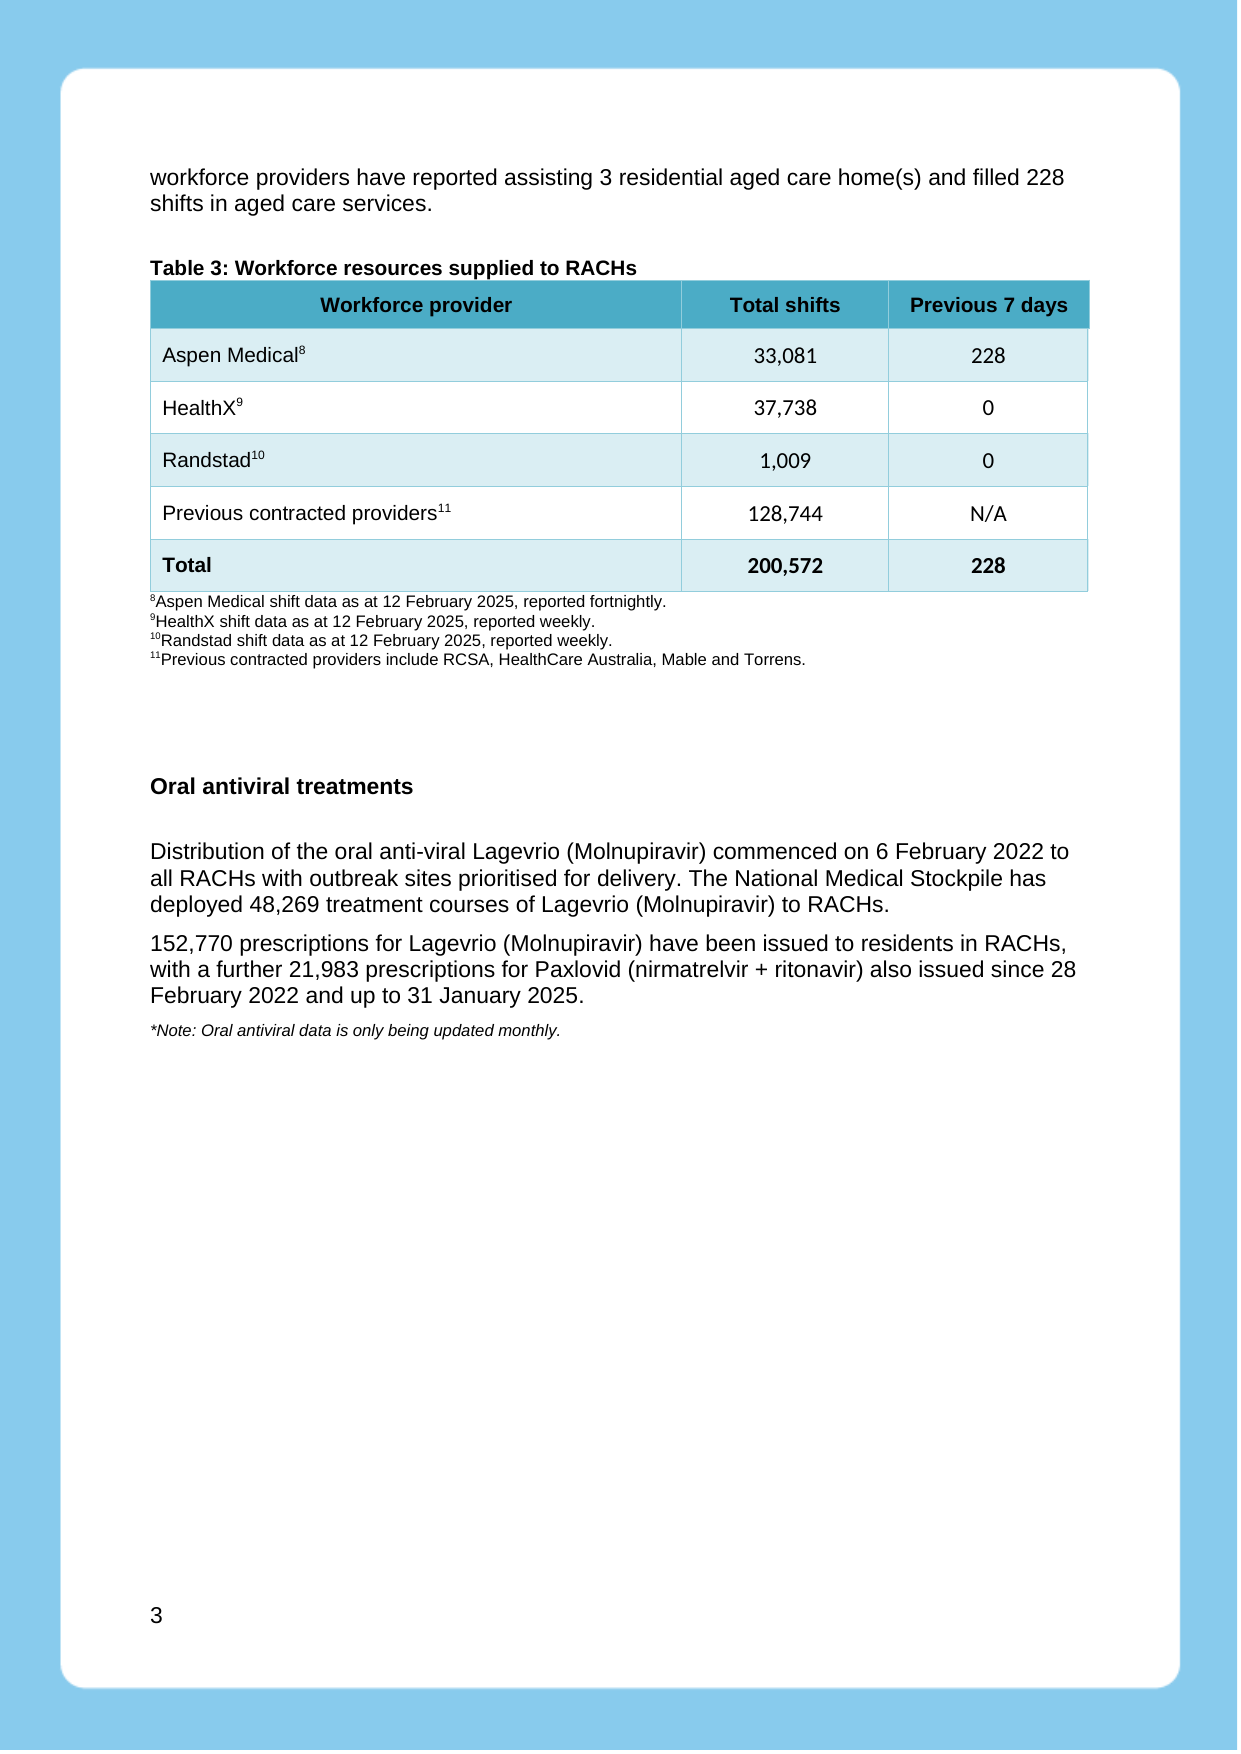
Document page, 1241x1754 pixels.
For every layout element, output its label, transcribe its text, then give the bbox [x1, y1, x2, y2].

table_header Workforce provider [151, 281, 681, 328]
table_cell 37,738 [682, 382, 888, 433]
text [150, 164, 1090, 243]
text 152,770 prescriptions for Lagevrio (Molnupiravir) have been issued to residents in RACHs, with a further 21,983 prescriptions for Paxlovid (nirmatrelvir + ritonavir) also issued since 28 February 2022 and up to 31 January 2025. [150, 930, 1090, 1009]
picture [0, 0, 1238, 1750]
table_cell 200,572 [682, 540, 888, 591]
table_cell 228 [889, 329, 1087, 381]
table_cell Total [151, 540, 681, 591]
text 9HealthX shift data as at 12 February 2025, reported weekly. [150, 611, 1090, 631]
table_cell 128,744 [682, 487, 888, 538]
table_cell 1,009 [682, 434, 888, 486]
table_cell Randstad10 [151, 434, 681, 486]
text Distribution of the oral anti-viral Lagevrio (Molnupiravir) commenced on 6 February 2022 to all RACHs with outbreak sites prioritised for delivery. The National Medical Stockpile has deployed 48,269 treatment courses of Lagevrio (Molnupiravir) to RACHs. [150, 838, 1090, 917]
table_header Total shifts [682, 281, 888, 328]
text 8Aspen Medical shift data as at 12 February 2025, reported fortnightly. [150, 592, 1090, 611]
table_cell 33,081 [682, 329, 888, 381]
text 10Randstad shift data as at 12 February 2025, reported weekly. [150, 631, 1090, 650]
subtitle Oral antiviral treatments [150, 773, 1090, 826]
text 11Previous contracted providers include RCSA, HealthCare Australia, Mable and Torrens. [150, 650, 1090, 669]
table_cell N/A [889, 487, 1087, 538]
table_header Previous 7 days [889, 281, 1089, 328]
table_cell Aspen Medical8 [151, 329, 681, 381]
table_cell HealthX9 [151, 382, 681, 433]
table_cell 0 [889, 434, 1087, 486]
table_cell 228 [889, 540, 1087, 591]
table_cell 0 [889, 382, 1087, 433]
text *Note: Oral antiviral data is only being updated monthly. [150, 1021, 1090, 1040]
table_cell Previous contracted providers11 [151, 487, 681, 538]
